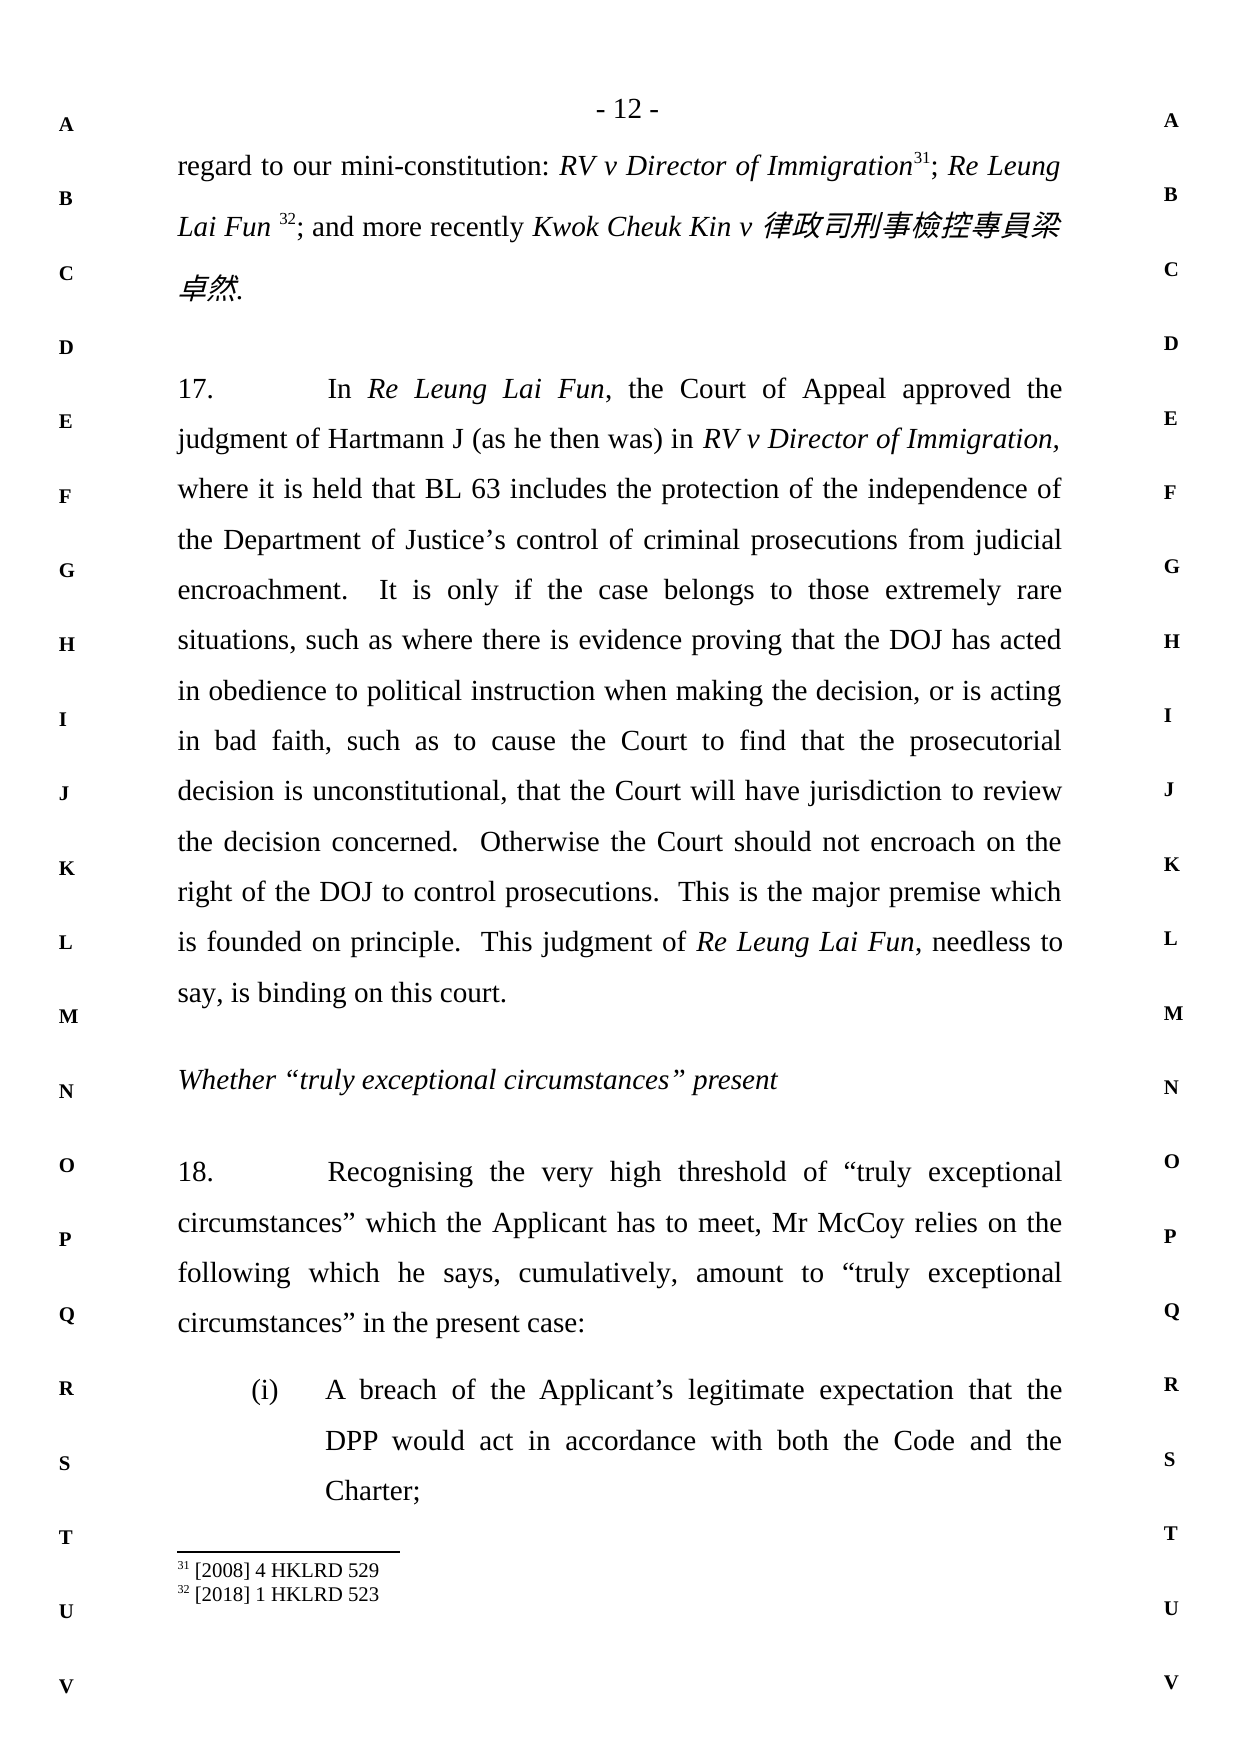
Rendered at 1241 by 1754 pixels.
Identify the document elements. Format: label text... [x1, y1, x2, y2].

list 18. Recognising the very high threshold of “truly exceptional circumstances” which the Applicant has to meet, Mr McCoy relies on the following which he says, cumulatively, amount to “truly exceptional circumstances” in the present case: [177, 1154, 1063, 1339]
list 17. In Re Leung Lai Fun, the Court of Appeal approved the judgment of Hartmann J (as he then was) in RV v Director of Immigration, where it is held that BL 63 includes the protection of the independence of the Department of Justice’s control of criminal prosecutions from judicial encroachment. It is only if the case belongs to those extremely rare situations, such as where there is evidence proving that the DOJ has acted in obedience to political instruction when making the decision, or is acting in bad faith, such as to cause the Court to find that the prosecutorial decision is unconstitutional, that the Court will have jurisdiction to review the decision concerned. Otherwise the Court should not encroach on the right of the DOJ to control prosecutions. This is the major premise which is founded on principle. This judgment of Re Leung Lai Fun, needless to say, is binding on this court. [177, 371, 1063, 1008]
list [177, 148, 1063, 308]
list A breach of the Applicant’s legitimate expectation that the DPP would act in accordance with both the Code and the Charter; [251, 1372, 1063, 1507]
text Whether “truly exceptional circumstances” present [177, 1062, 1063, 1096]
